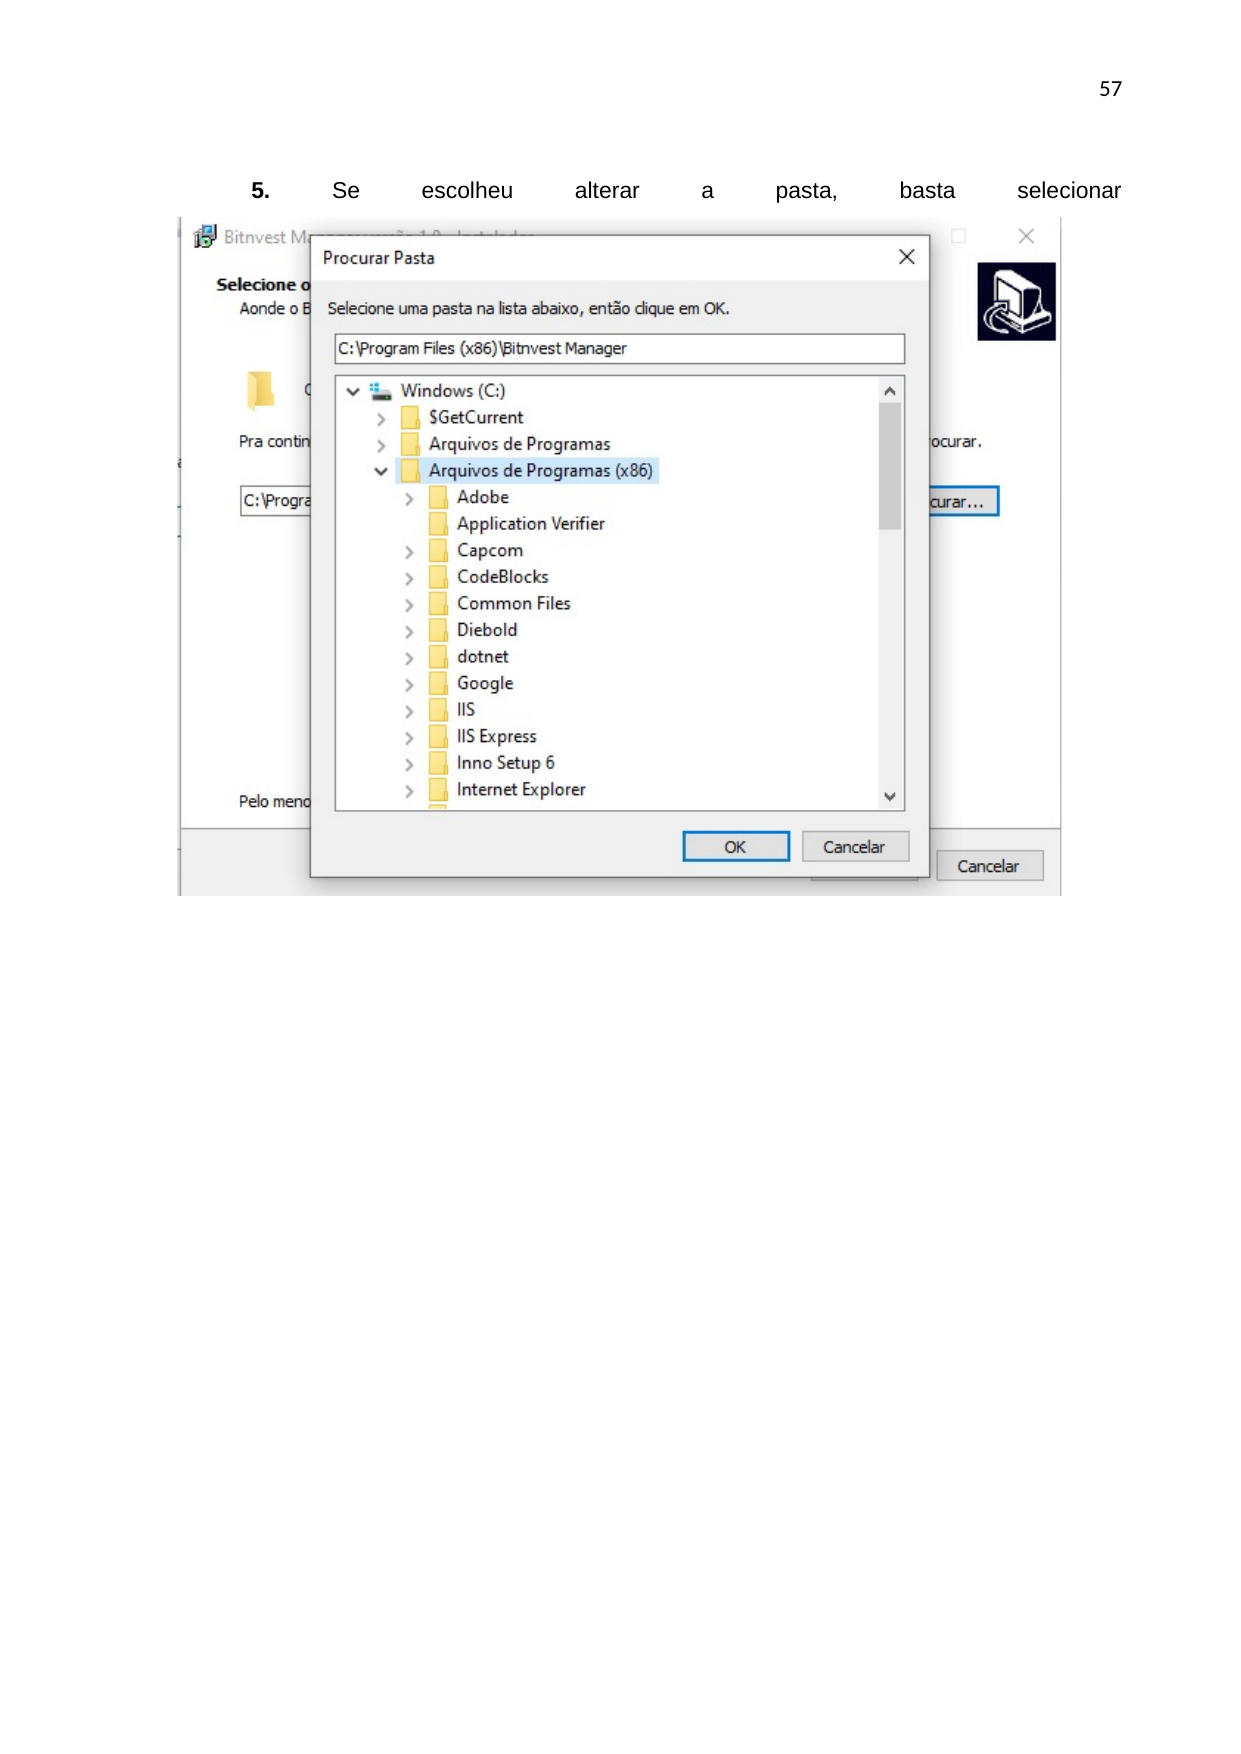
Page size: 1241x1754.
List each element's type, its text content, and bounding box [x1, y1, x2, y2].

picture [177, 217, 1062, 896]
